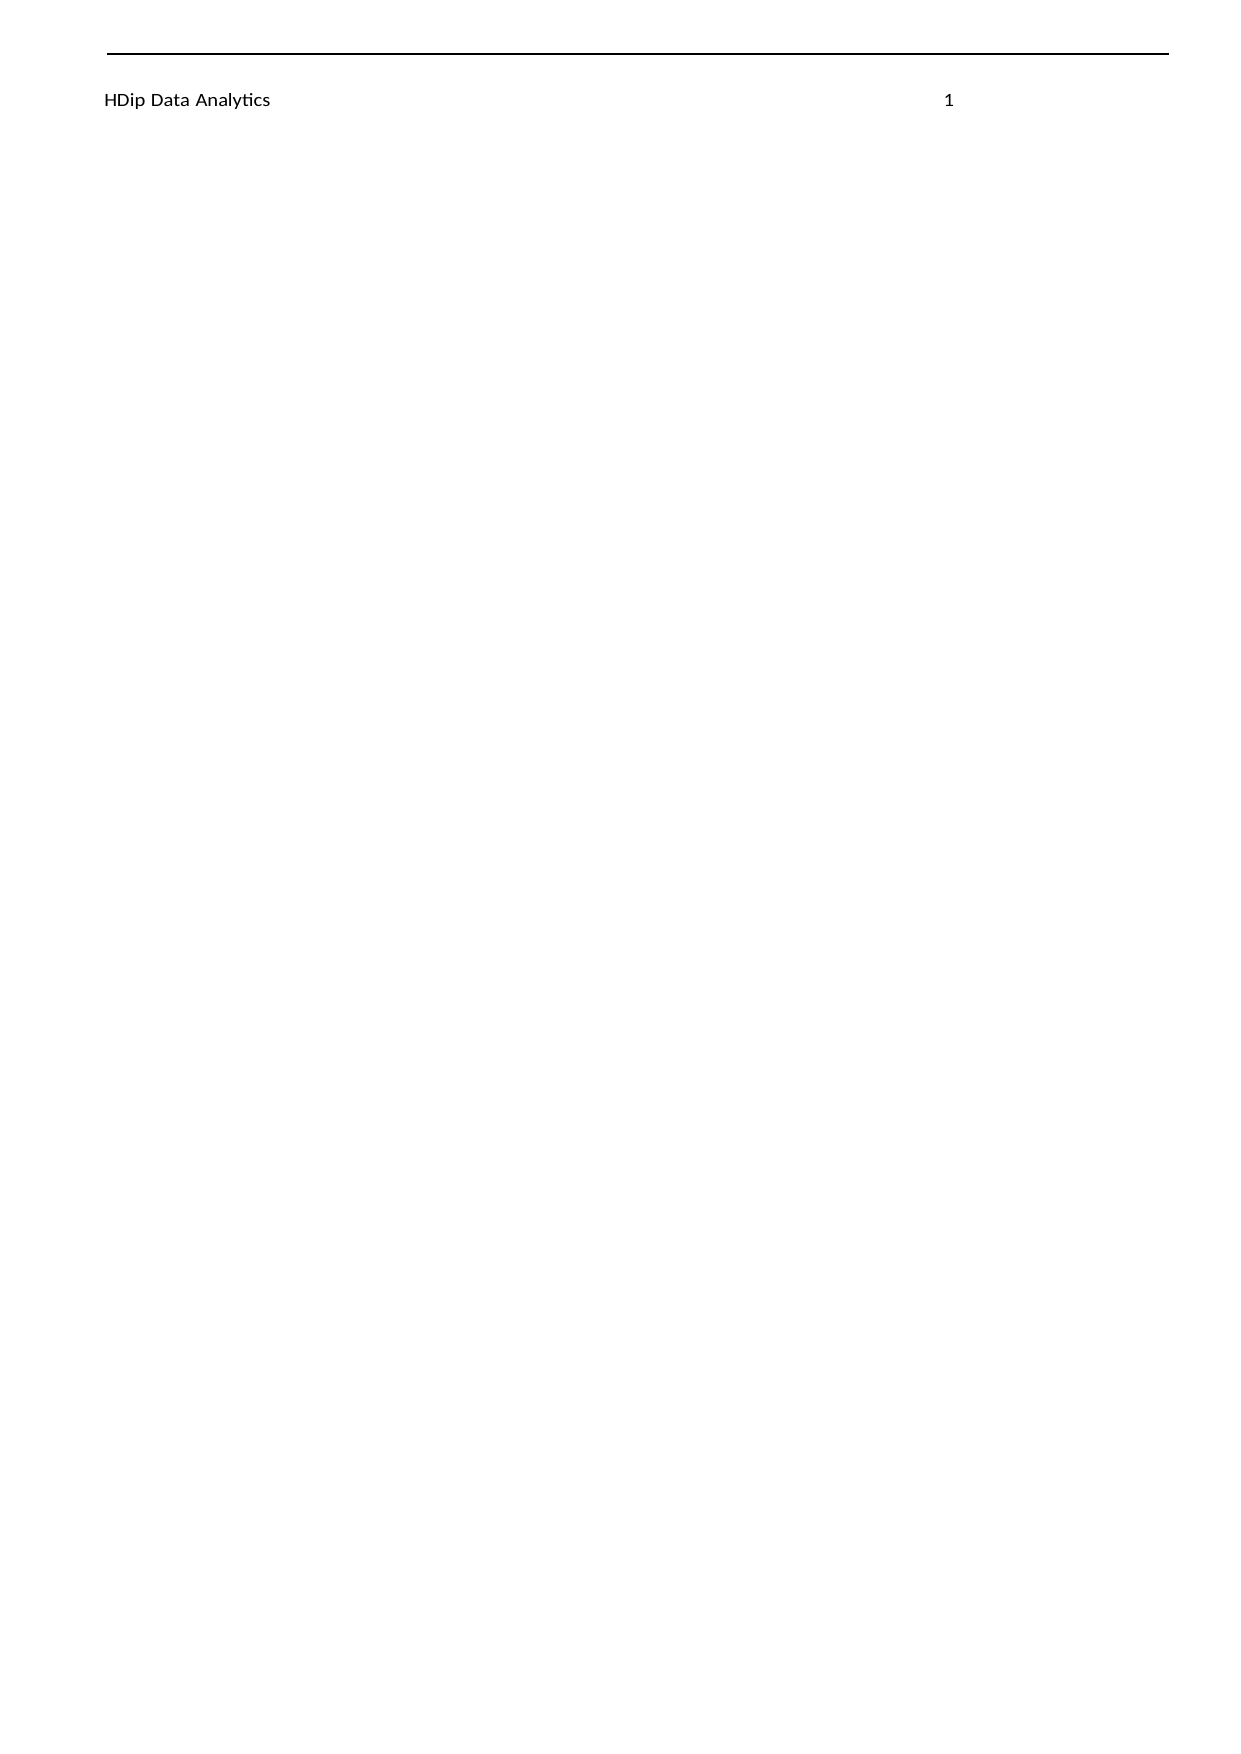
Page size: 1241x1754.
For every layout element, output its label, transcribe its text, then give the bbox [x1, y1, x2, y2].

text HDip Data Analytics 1 [104, 88, 1163, 111]
